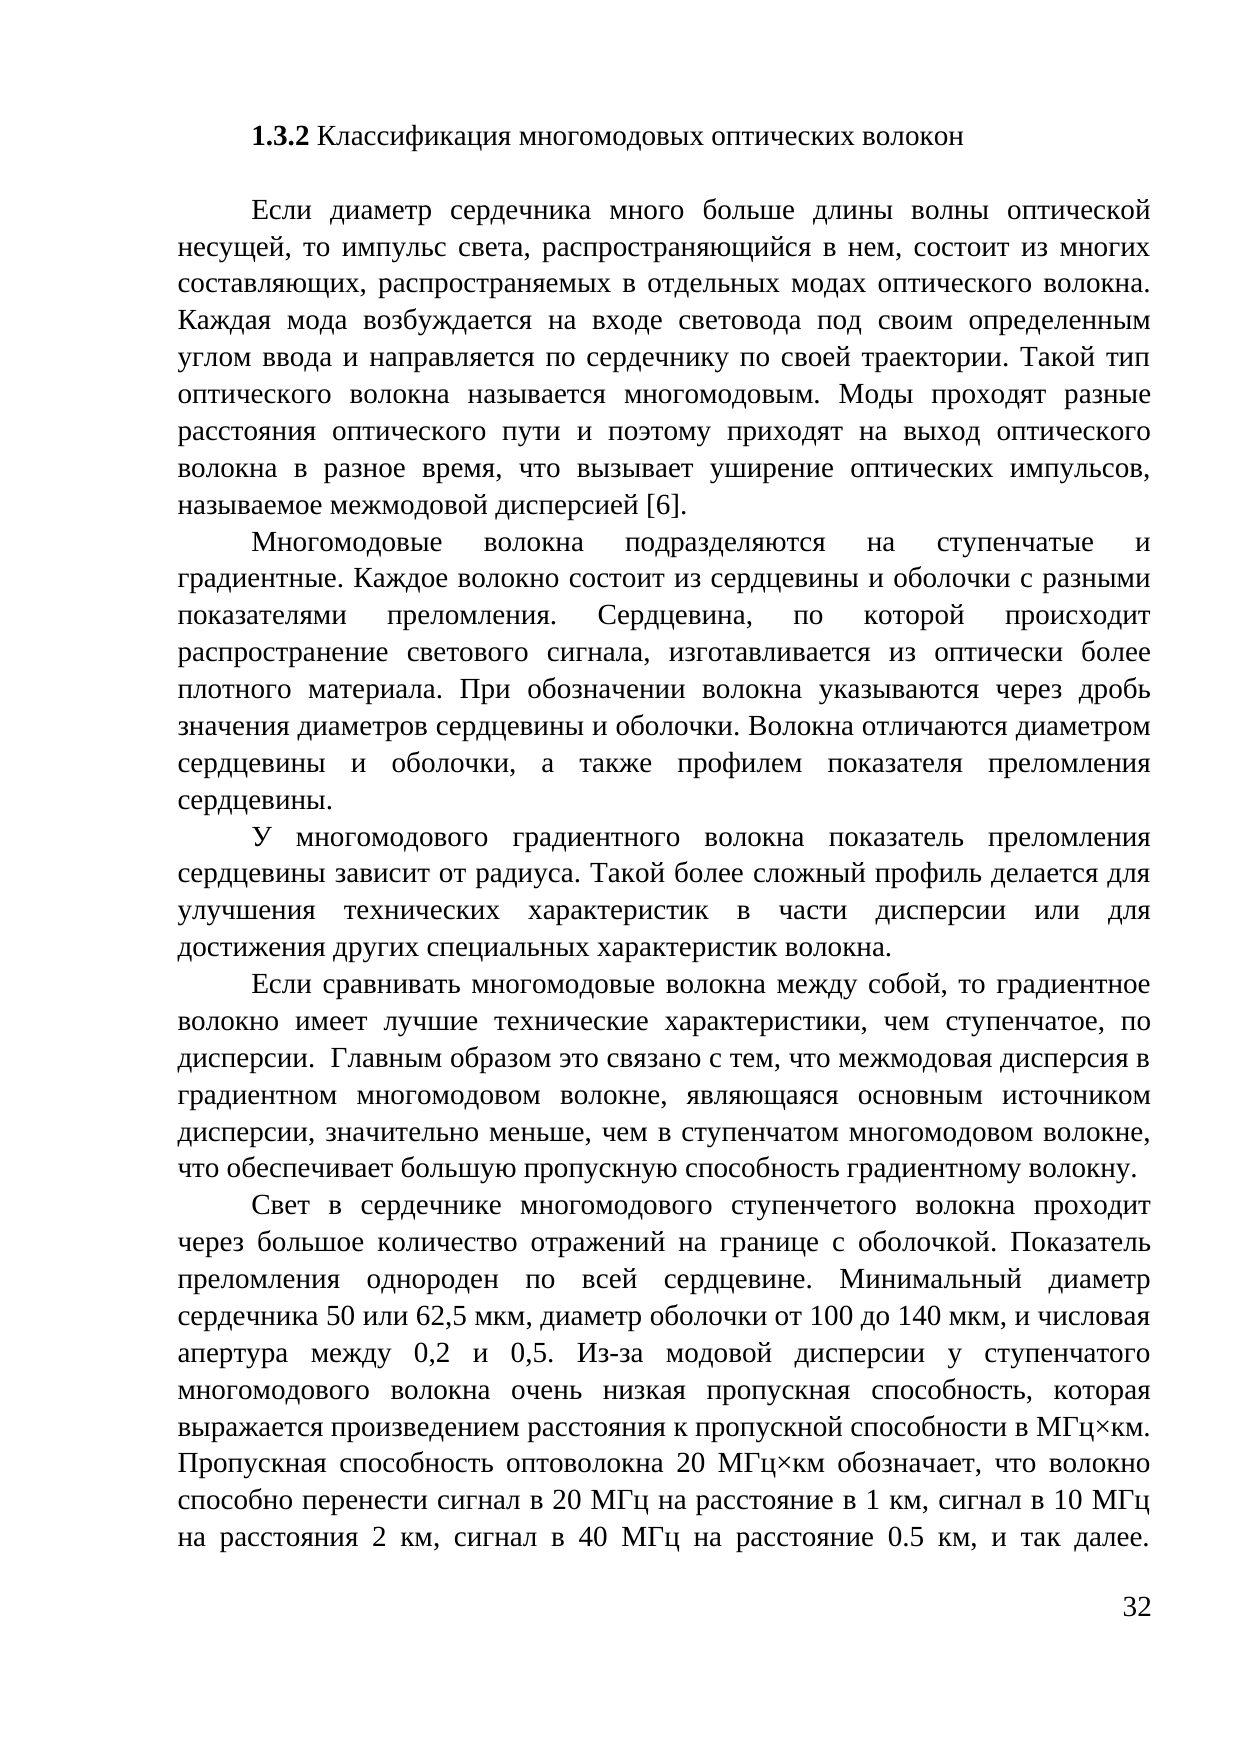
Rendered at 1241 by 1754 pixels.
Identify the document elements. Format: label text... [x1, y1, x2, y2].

text Если сравнивать многомодовые волокна между собой, то градиентное волокно имеет лучшие технические характеристики, чем ступенчатое, по дисперсии. Главным образом это связано с тем, что межмодовая дисперсия в градиентном многомодовом волокне, являющаяся основным источником дисперсии, значительно меньше, чем в ступенчатом многомодовом волокне, что обеспечивает большую пропускную способность градиентному волокну. [177, 966, 1152, 1184]
text У многомодового градиентного волокна показатель преломления сердцевины зависит от радиуса. Такой более сложный профиль делается для улучшения технических характеристик в части дисперсии или для достижения других специальных характеристик волокна. [177, 819, 1152, 963]
text 1.3.2 Классификация многомодовых оптических волокон [177, 118, 1152, 152]
text Многомодовые волокна подразделяются на ступенчатые и градиентные. Каждое волокно состоит из сердцевины и оболочки с разными показателями преломления. Сердцевина, по которой происходит распространение светового сигнала, изготавливается из оптически более плотного материала. При обозначении волокна указываются через дробь значения диаметров сердцевины и оболочки. Волокна отличаются диаметром сердцевины и оболочки, а также профилем показателя преломления сердцевины. [177, 524, 1152, 815]
text Если диаметр сердечника много больше длины волны оптической несущей, то импульс света, распространяющийся в нем, состоит из многих составляющих, распространяемых в отдельных модах оптического волокна. Каждая мода возбуждается на входе световода под своим определенным углом ввода и направляется по сердечнику по своей траектории. Такой тип оптического волокна называется многомодовым. Моды проходят разные расстояния оптического пути и поэтому приходят на выход оптического волокна в разное время, что вызывает уширение оптических импульсов, называемое межмодовой дисперсией [6]. [177, 192, 1152, 520]
